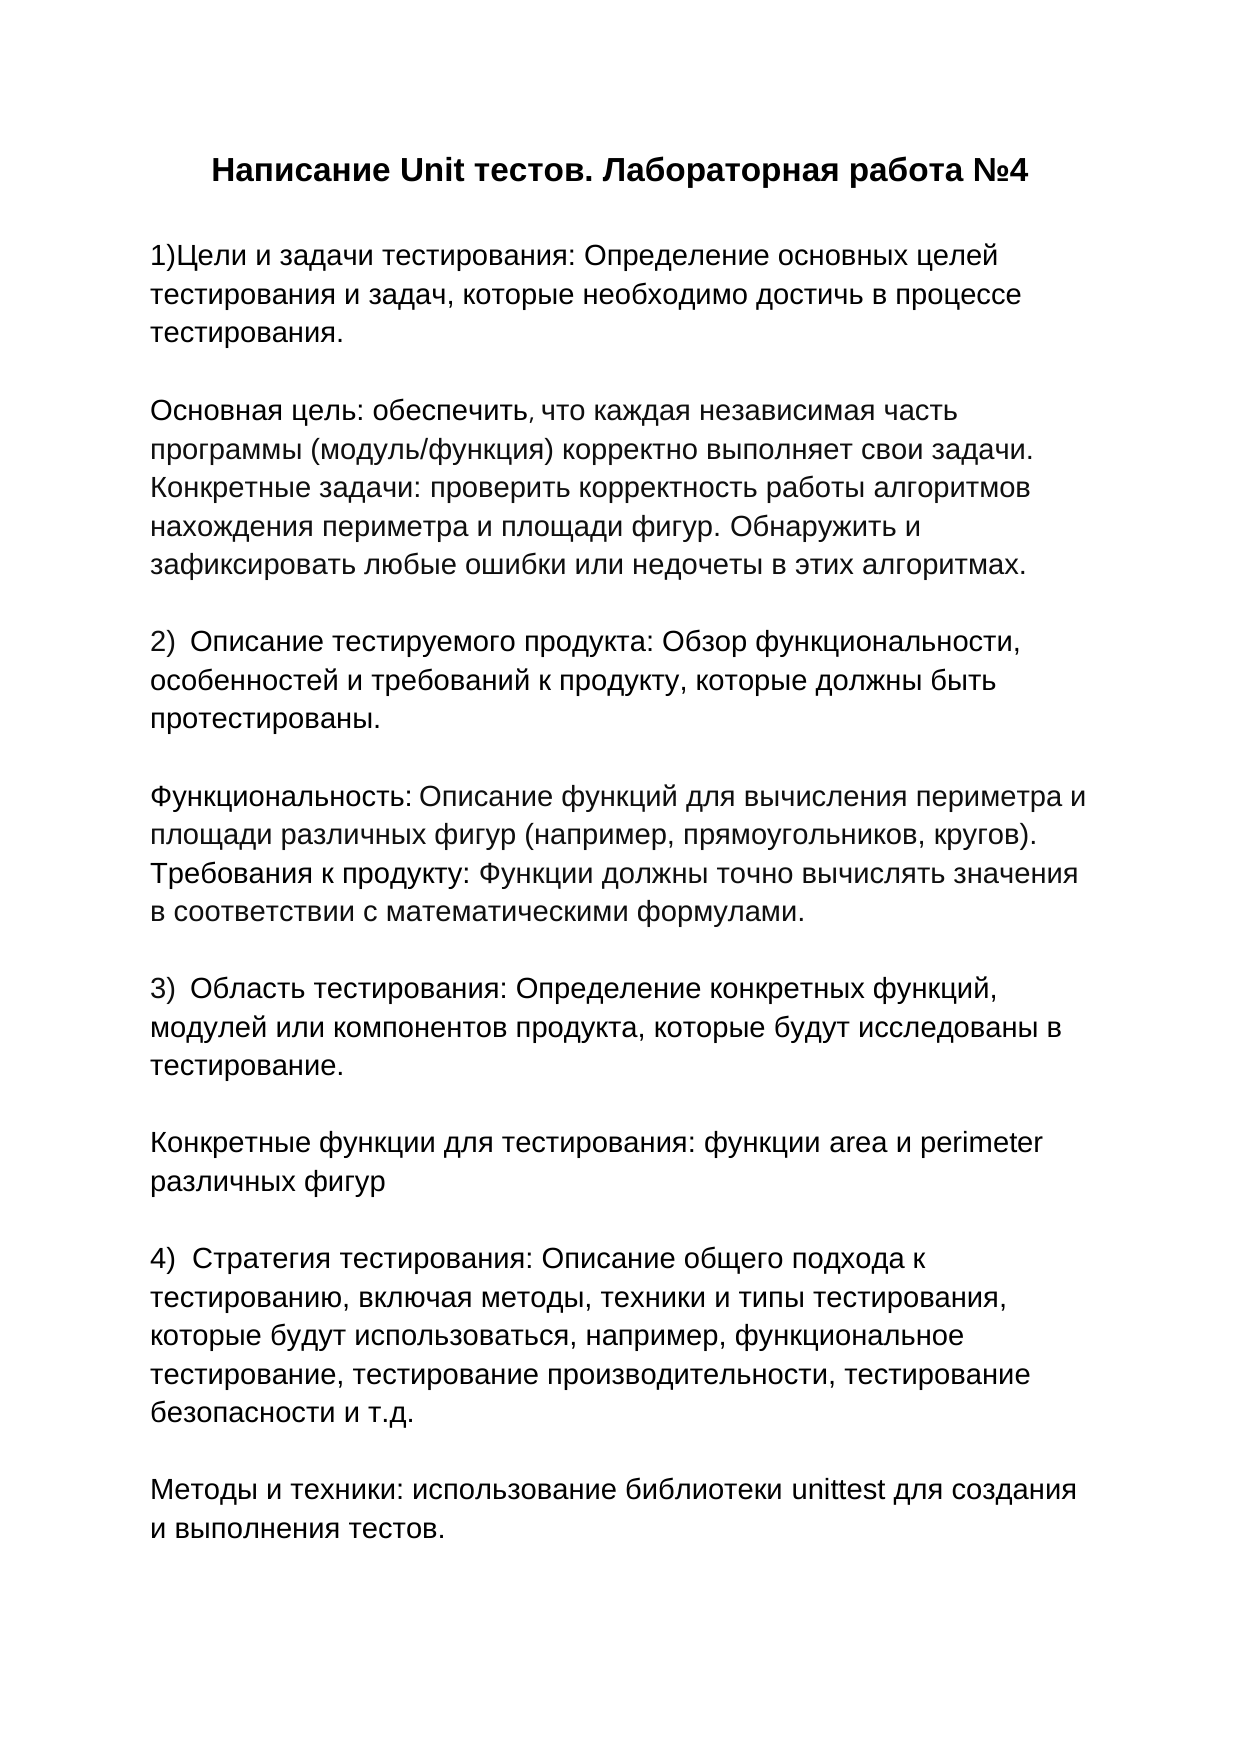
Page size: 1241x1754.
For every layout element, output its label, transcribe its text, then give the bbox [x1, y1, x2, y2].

text 4) Стратегия тестирования: Описание общего подхода к тестированию, включая методы, техники и типы тестирования, которые будут использоваться, например, функциональное тестирование, тестирование производительности, тестирование безопасности и т.д. [150, 1241, 1090, 1429]
text Конкретные задачи: проверить корректность работы алгоритмов нахождения периметра и площади фигур. Обнаружить и зафиксировать любые ошибки или недочеты в этих алгоритмах. [150, 470, 1090, 581]
text 2) Описание тестируемого продукта: Обзор функциональности, особенностей и требований к продукту, которые должны быть протестированы. [150, 624, 1090, 735]
text Функциональность: Описание функций для вычисления периметра и площади различных фигур (например, прямоугольников, кругов). [150, 778, 1090, 851]
text Основная цель: обеспечить, что каждая независимая часть программы (модуль/функция) корректно выполняет свои задачи. [150, 392, 1090, 465]
text Написание Unit тестов. Лабораторная работа №4 [150, 150, 1090, 188]
text 3) Область тестирования: Определение конкретных функций, модулей или компонентов продукта, которые будут исследованы в тестирование. [150, 971, 1090, 1082]
text Методы и техники: использование библиотеки unittest для создания и выполнения тестов. [150, 1472, 1090, 1544]
text Конкретные функции для тестирования: функции area и perimeter различных фигур [150, 1125, 1090, 1197]
text 1)Цели и задачи тестирования: Определение основных целей тестирования и задач, которые необходимо достичь в процессе тестирования. [150, 238, 1090, 349]
text Требования к продукту: Функции должны точно вычислять значения в соответствии с математическими формулами. [150, 856, 1090, 928]
